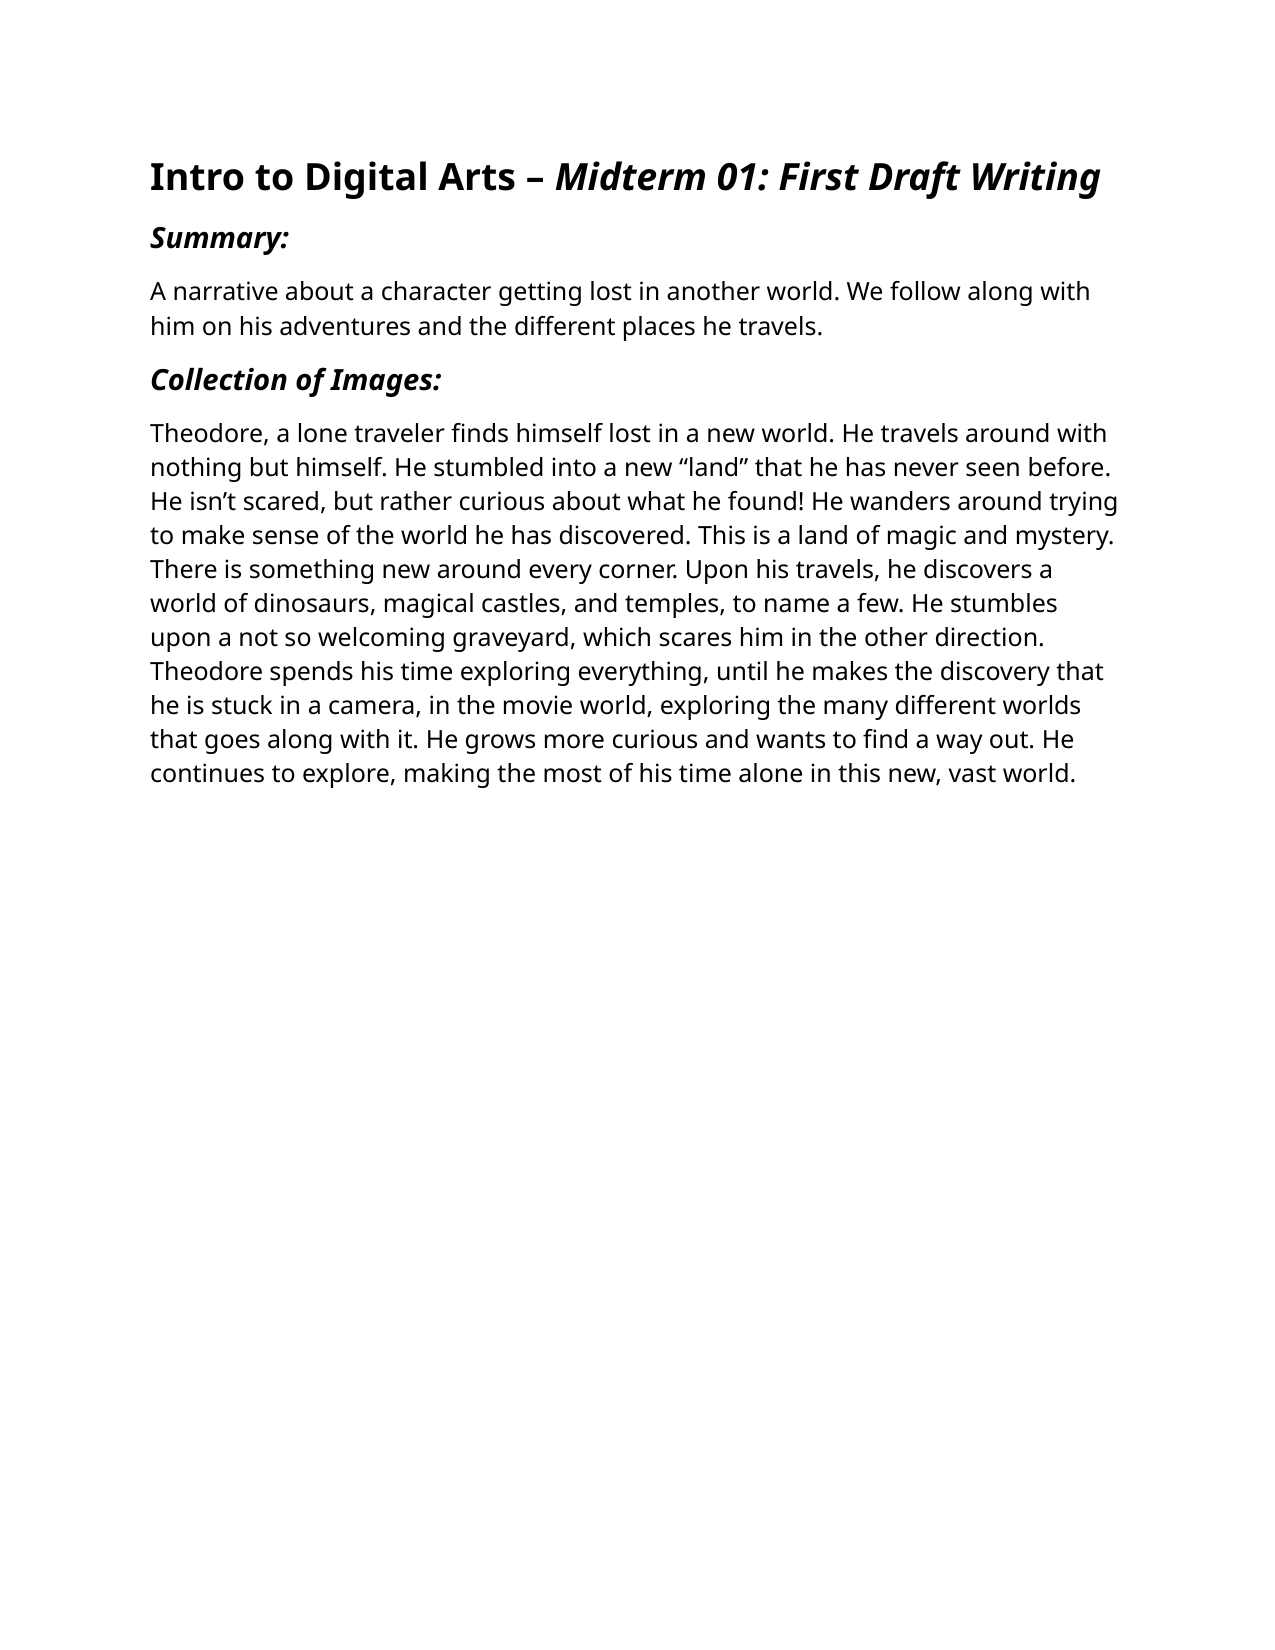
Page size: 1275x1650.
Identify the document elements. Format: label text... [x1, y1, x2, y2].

text Theodore, a lone traveler finds himself lost in a new world. He travels around with nothing but himself. He stumbled into a new “land” that he has never seen before. He isn’t scared, but rather curious about what he found! He wanders around trying to make sense of the world he has discovered. This is a land of magic and mystery. There is something new around every corner. Upon his travels, he discovers a world of dinosaurs, magical castles, and temples, to name a few. He stumbles upon a not so welcoming graveyard, which scares him in the other direction. Theodore spends his time exploring everything, until he makes the discovery that he is stuck in a camera, in the movie world, exploring the many different worlds that goes along with it. He grows more curious and wants to find a way out. He continues to explore, making the most of his time alone in this new, vast world. [150, 415, 1125, 790]
text Intro to Digital Arts – Midterm 01: First Draft Writing [150, 150, 1125, 201]
text Collection of Images: [150, 359, 1125, 398]
text A narrative about a character getting lost in another world. We follow along with him on his adventures and the different places he travels. [150, 274, 1125, 342]
text Summary: [150, 218, 1125, 257]
